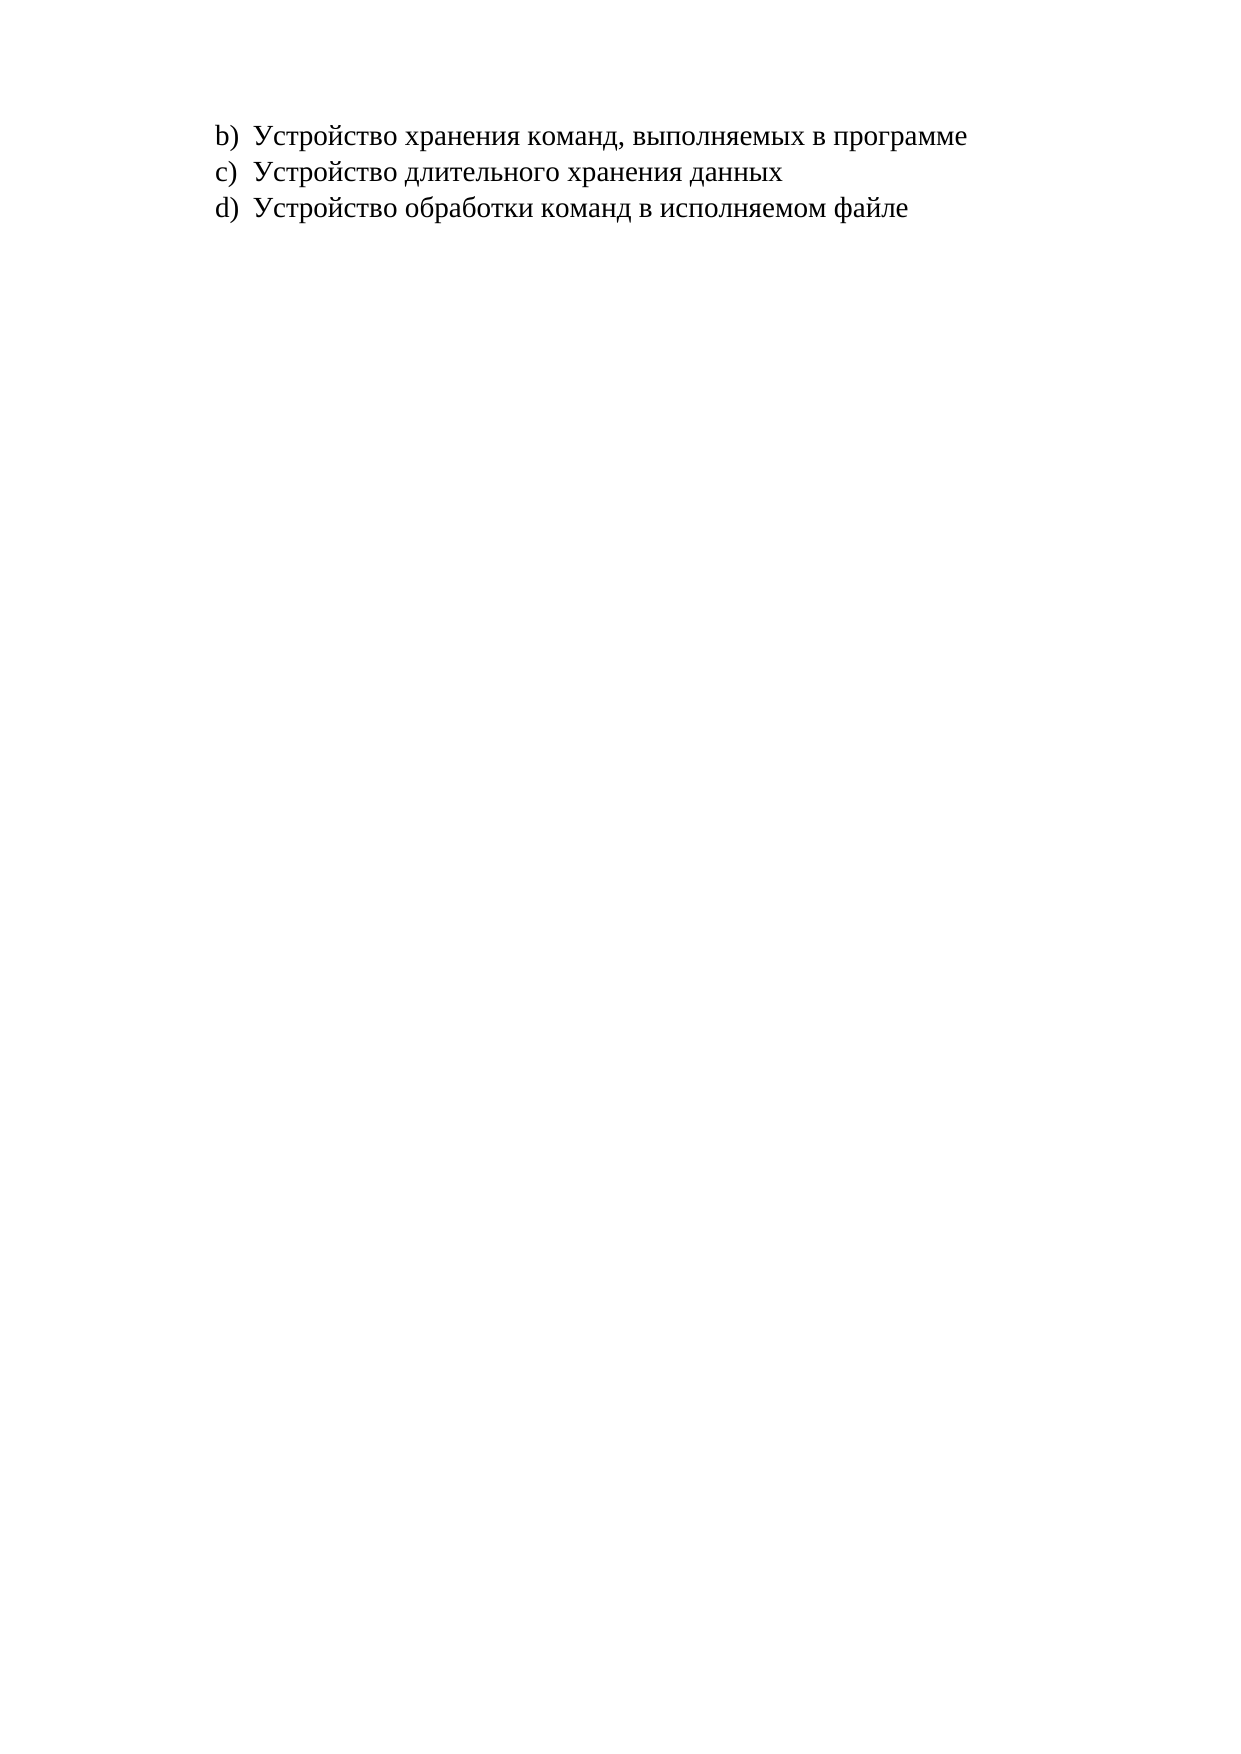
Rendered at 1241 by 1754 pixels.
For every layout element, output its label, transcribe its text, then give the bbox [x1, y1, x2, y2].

list Устройство обработки команд в исполняемом файле [215, 190, 1152, 224]
list Устройство хранения команд, выполняемых в программе [215, 118, 1152, 152]
list Устройство длительного хранения данных [215, 154, 1152, 188]
